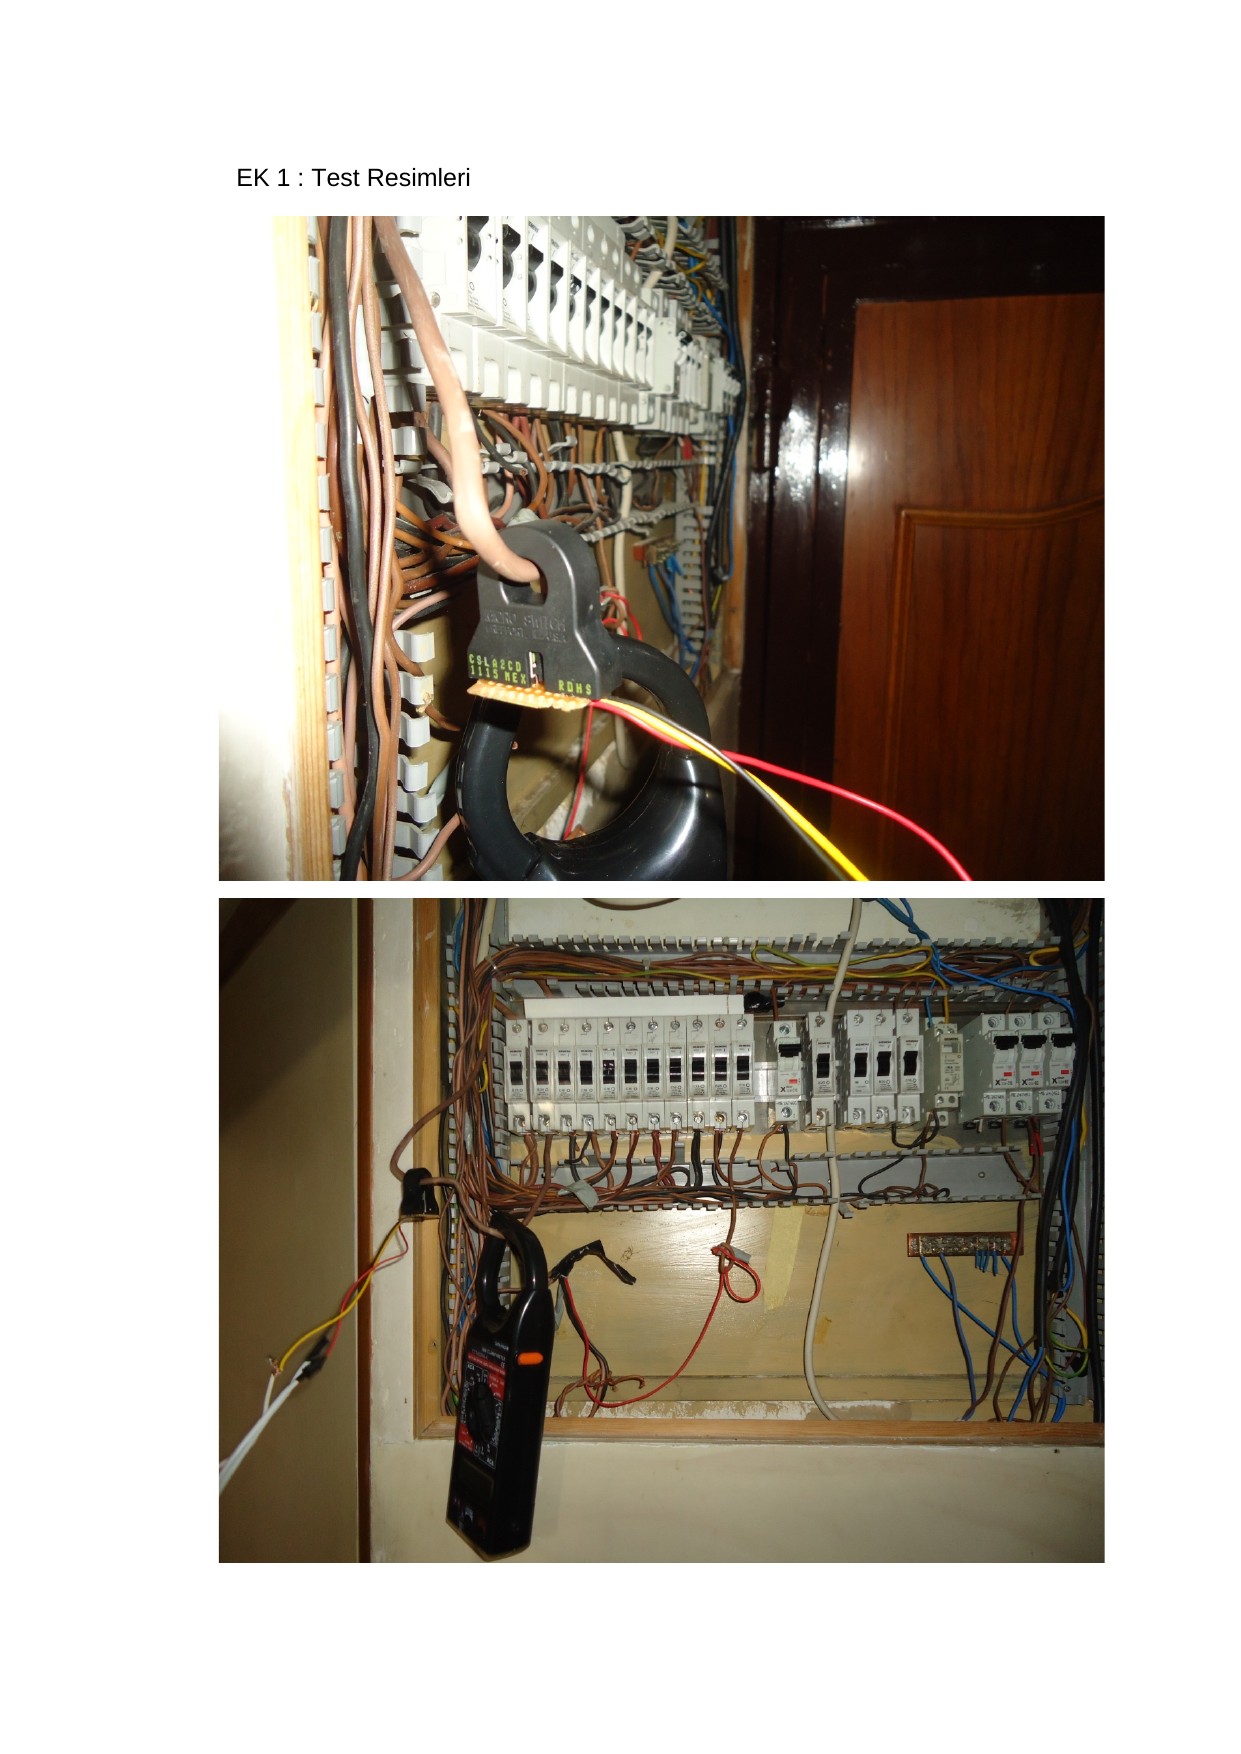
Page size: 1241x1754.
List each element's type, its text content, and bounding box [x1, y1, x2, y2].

picture [218, 898, 1105, 1563]
picture [218, 216, 1105, 881]
text EK 1 : Test Resimleri [236, 162, 1122, 191]
